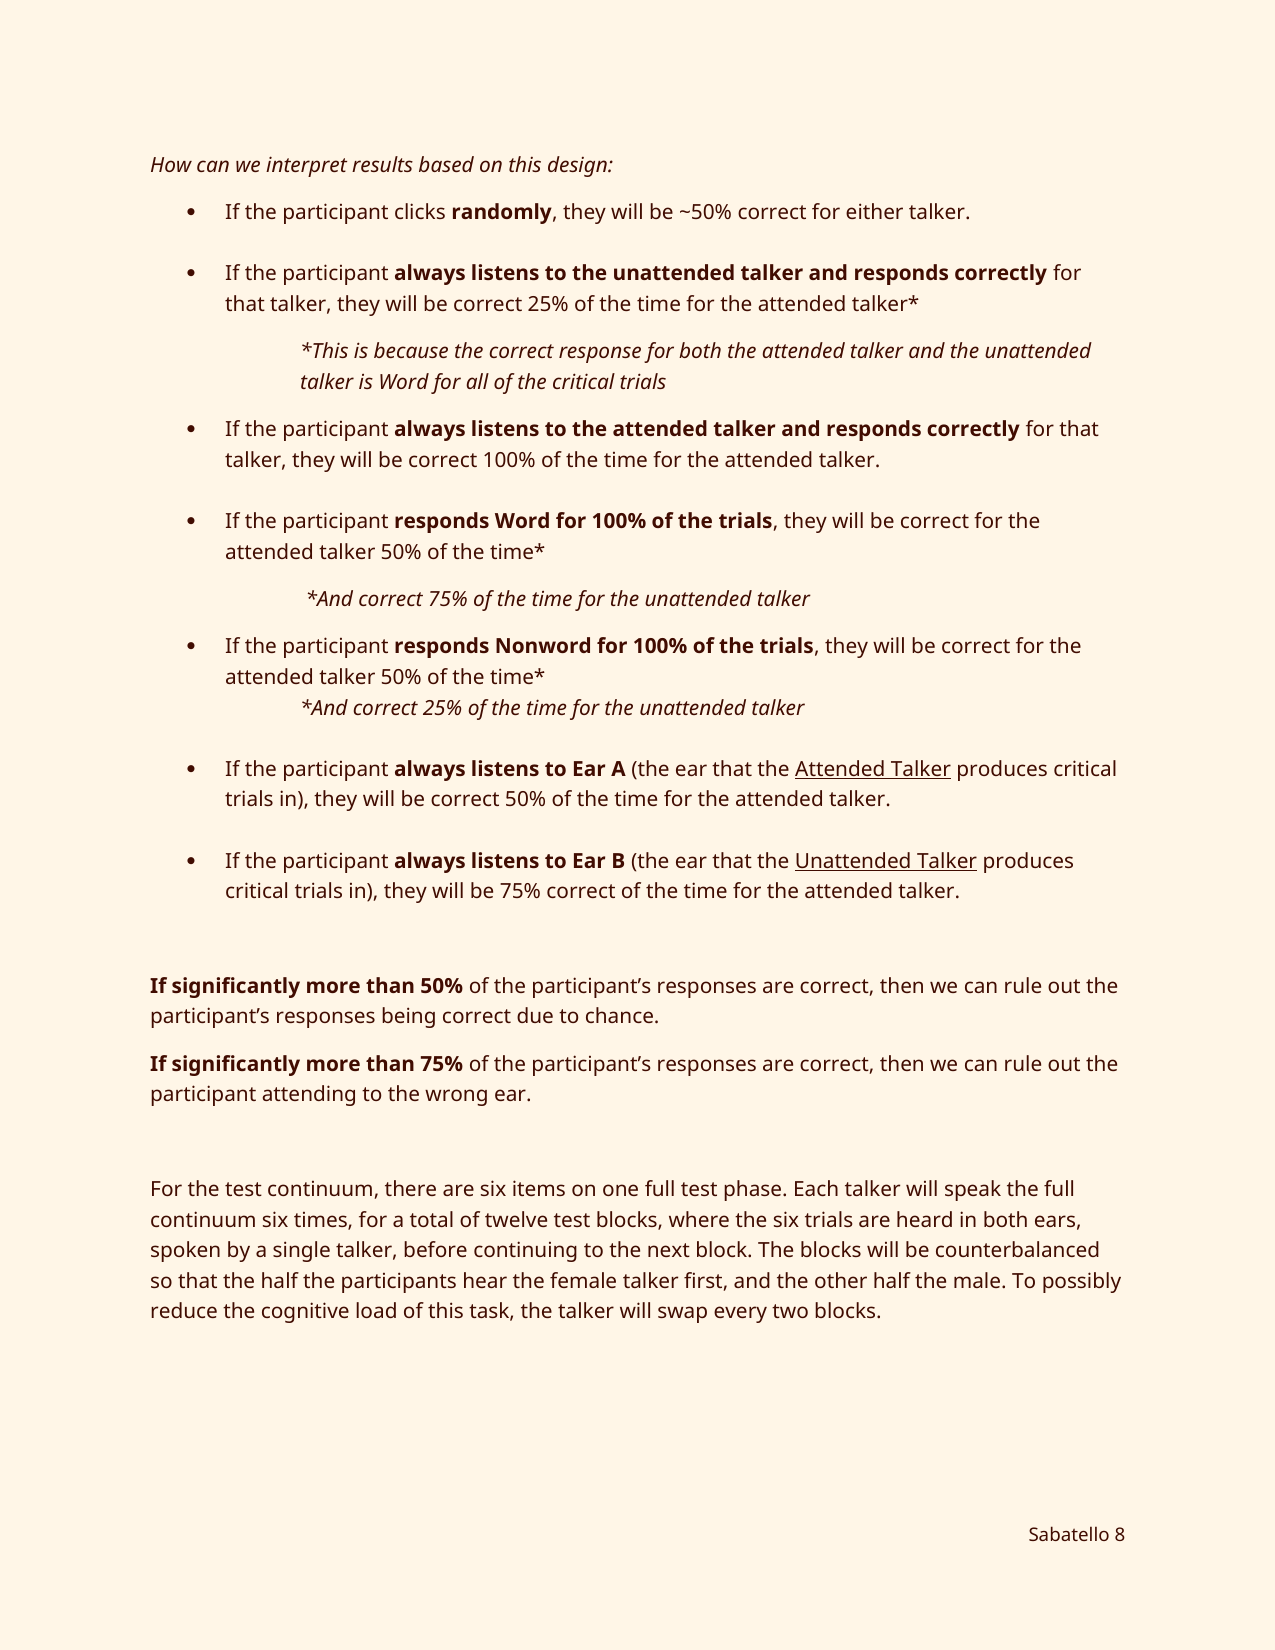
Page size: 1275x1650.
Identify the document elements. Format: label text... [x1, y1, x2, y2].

text *This is because the correct response for both the attended talker and the unattended talker is Word for all of the critical trials [300, 336, 1125, 396]
list If the participant always listens to Ear A (the ear that the Attended Talker produces critical trials in), they will be correct 50% of the time for the attended talker. [187, 754, 1125, 813]
text If significantly more than 50% of the participant’s responses are correct, then we can rule out the participant’s responses being correct due to chance. [150, 971, 1125, 1030]
list If the participant clicks randomly, they will be ~50% correct for either talker. [187, 197, 1125, 226]
list If the participant always listens to the unattended talker and responds correctly for that talker, they will be correct 25% of the time for the attended talker* [187, 258, 1125, 318]
text For the test continuum, there are six items on one full test phase. Each talker will speak the full continuum six times, for a total of twelve test blocks, where the six trials are heard in both ears, spoken by a single talker, before continuing to the next block. The blocks will be counterbalanced so that the half the participants hear the female talker first, and the other half the male. To possibly reduce the cognitive load of this task, the talker will swap every two blocks. [150, 1174, 1125, 1325]
list *And correct 25% of the time for the unattended talker [300, 693, 1125, 721]
list If the participant responds Nonword for 100% of the trials, they will be correct for the attended talker 50% of the time* [187, 631, 1125, 691]
list If the participant always listens to the attended talker and responds correctly for that talker, they will be correct 100% of the time for the attended talker. [187, 414, 1125, 473]
list If the participant responds Word for 100% of the trials, they will be correct for the attended talker 50% of the time* [187, 506, 1125, 565]
list If the participant always listens to Ear B (the ear that the Unattended Talker produces critical trials in), they will be 75% correct of the time for the attended talker. [187, 846, 1125, 905]
text If significantly more than 75% of the participant’s responses are correct, then we can rule out the participant attending to the wrong ear. [150, 1049, 1125, 1108]
text How can we interpret results based on this design: [150, 150, 1125, 178]
text *And correct 75% of the time for the unattended talker [225, 584, 1125, 613]
